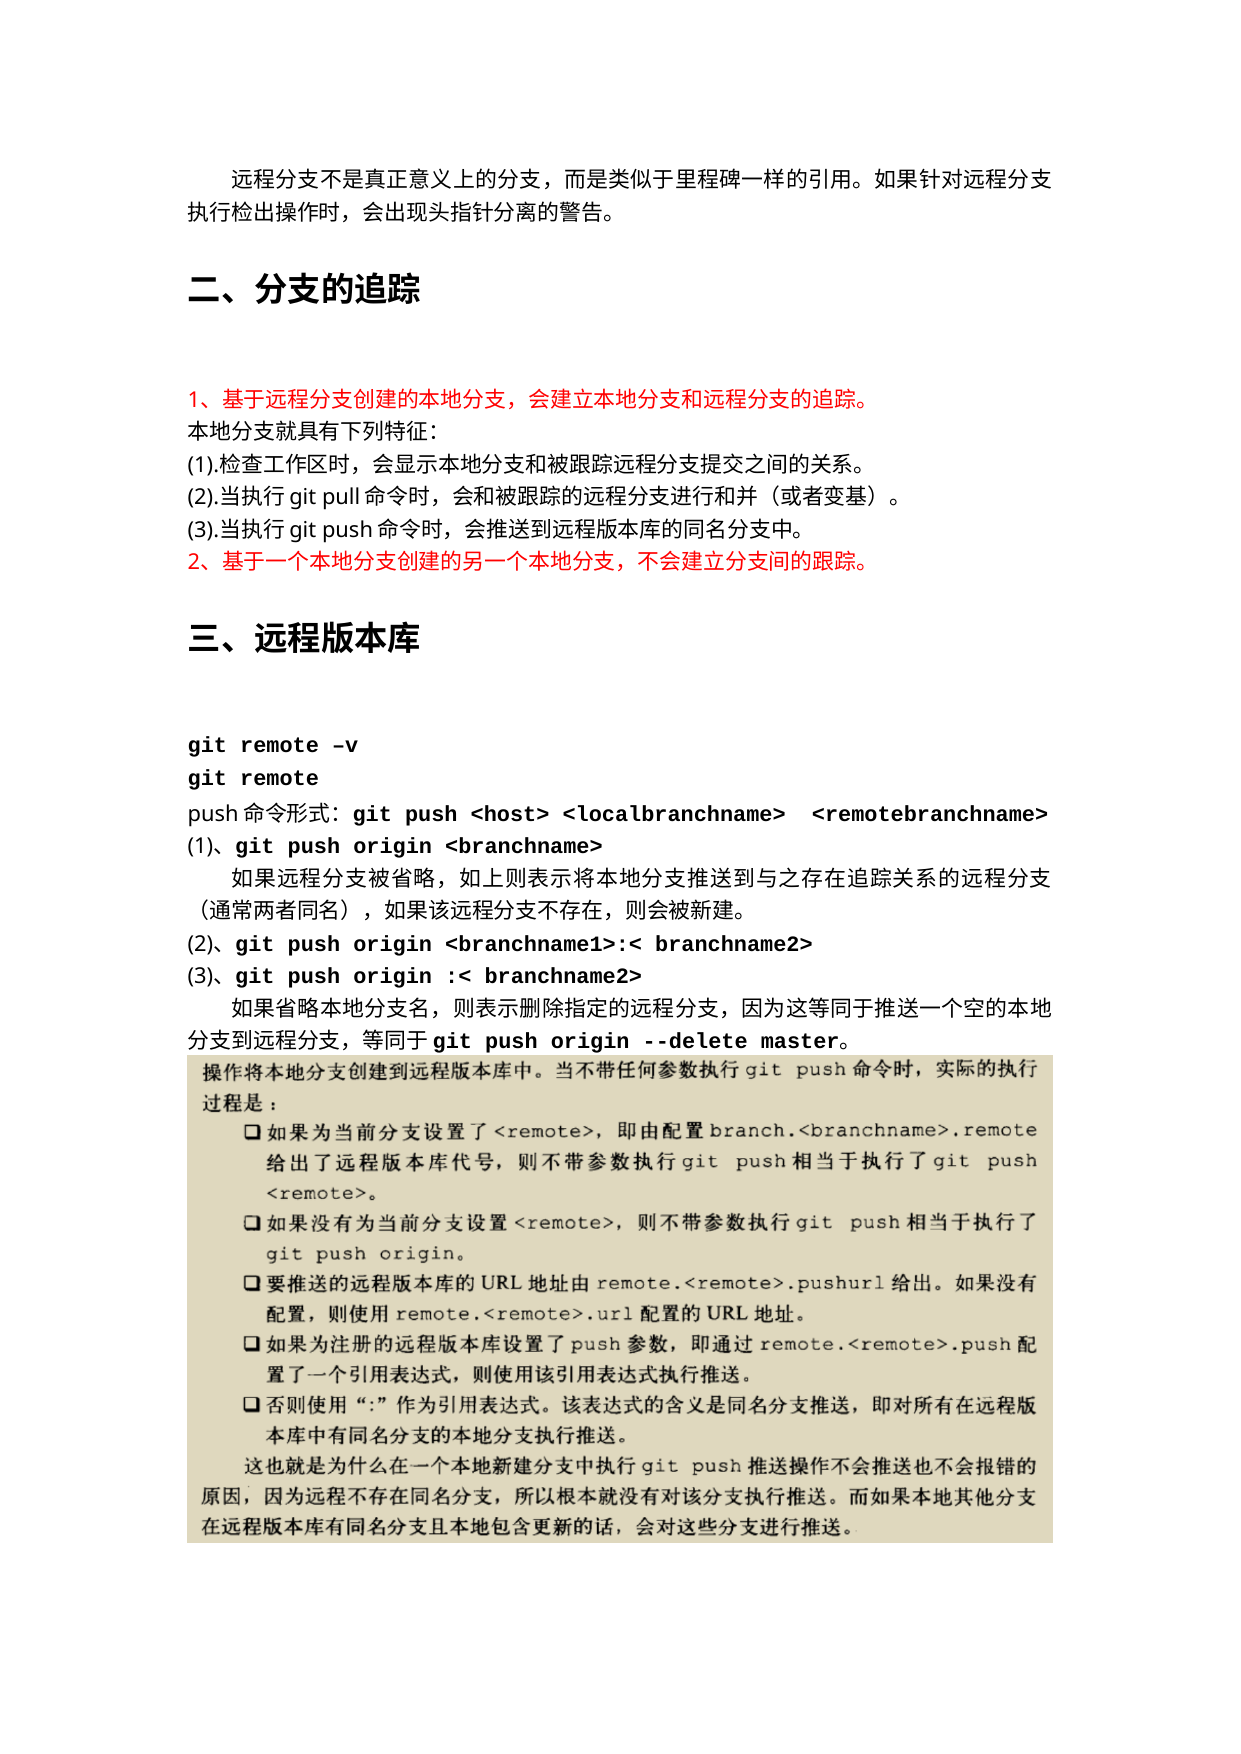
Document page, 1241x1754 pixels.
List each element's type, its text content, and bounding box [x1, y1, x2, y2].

text (3)、git push origin :< branchname2> [187, 958, 1053, 991]
text 如果省略本地分支名，则表示删除指定的远程分支，因为这等同于推送一个空的本地分支到远程分支，等同于git push origin --delete master。 [187, 991, 1053, 1055]
subtitle 二、分支的追踪 [187, 254, 1053, 319]
text (2)、git push origin <branchname1>:< branchname2> [187, 926, 1053, 958]
picture [187, 1055, 1053, 1543]
text (2).当执行git pull命令时，会和被跟踪的远程分支进行和并（或者变基）。 [187, 479, 1053, 511]
text (1).检查工作区时，会显示本地分支和被跟踪远程分支提交之间的关系。 [187, 446, 1053, 479]
text (1)、git push origin <branchname> [187, 828, 1053, 861]
text 1、基于远程分支创建的本地分支，会建立本地分支和远程分支的追踪。 [187, 381, 1053, 414]
subtitle 三、远程版本库 [187, 603, 1053, 668]
text push命令形式：git push <host> <localbranchname> <remotebranchname> [187, 796, 1053, 828]
text 远程分支不是真正意义上的分支，而是类似于里程碑一样的引用。如果针对远程分支执行检出操作时，会出现头指针分离的警告。 [187, 162, 1053, 227]
text git remote [187, 763, 1053, 796]
text 如果远程分支被省略，如上则表示将本地分支推送到与之存在追踪关系的远程分支（通常两者同名），如果该远程分支不存在，则会被新建。 [187, 861, 1053, 926]
text (3).当执行git push命令时，会推送到远程版本库的同名分支中。 [187, 511, 1053, 544]
text git remote –v [187, 731, 1053, 763]
text 2、基于一个本地分支创建的另一个本地分支，不会建立分支间的跟踪。 [187, 544, 1053, 576]
text 本地分支就具有下列特征： [187, 414, 1053, 446]
